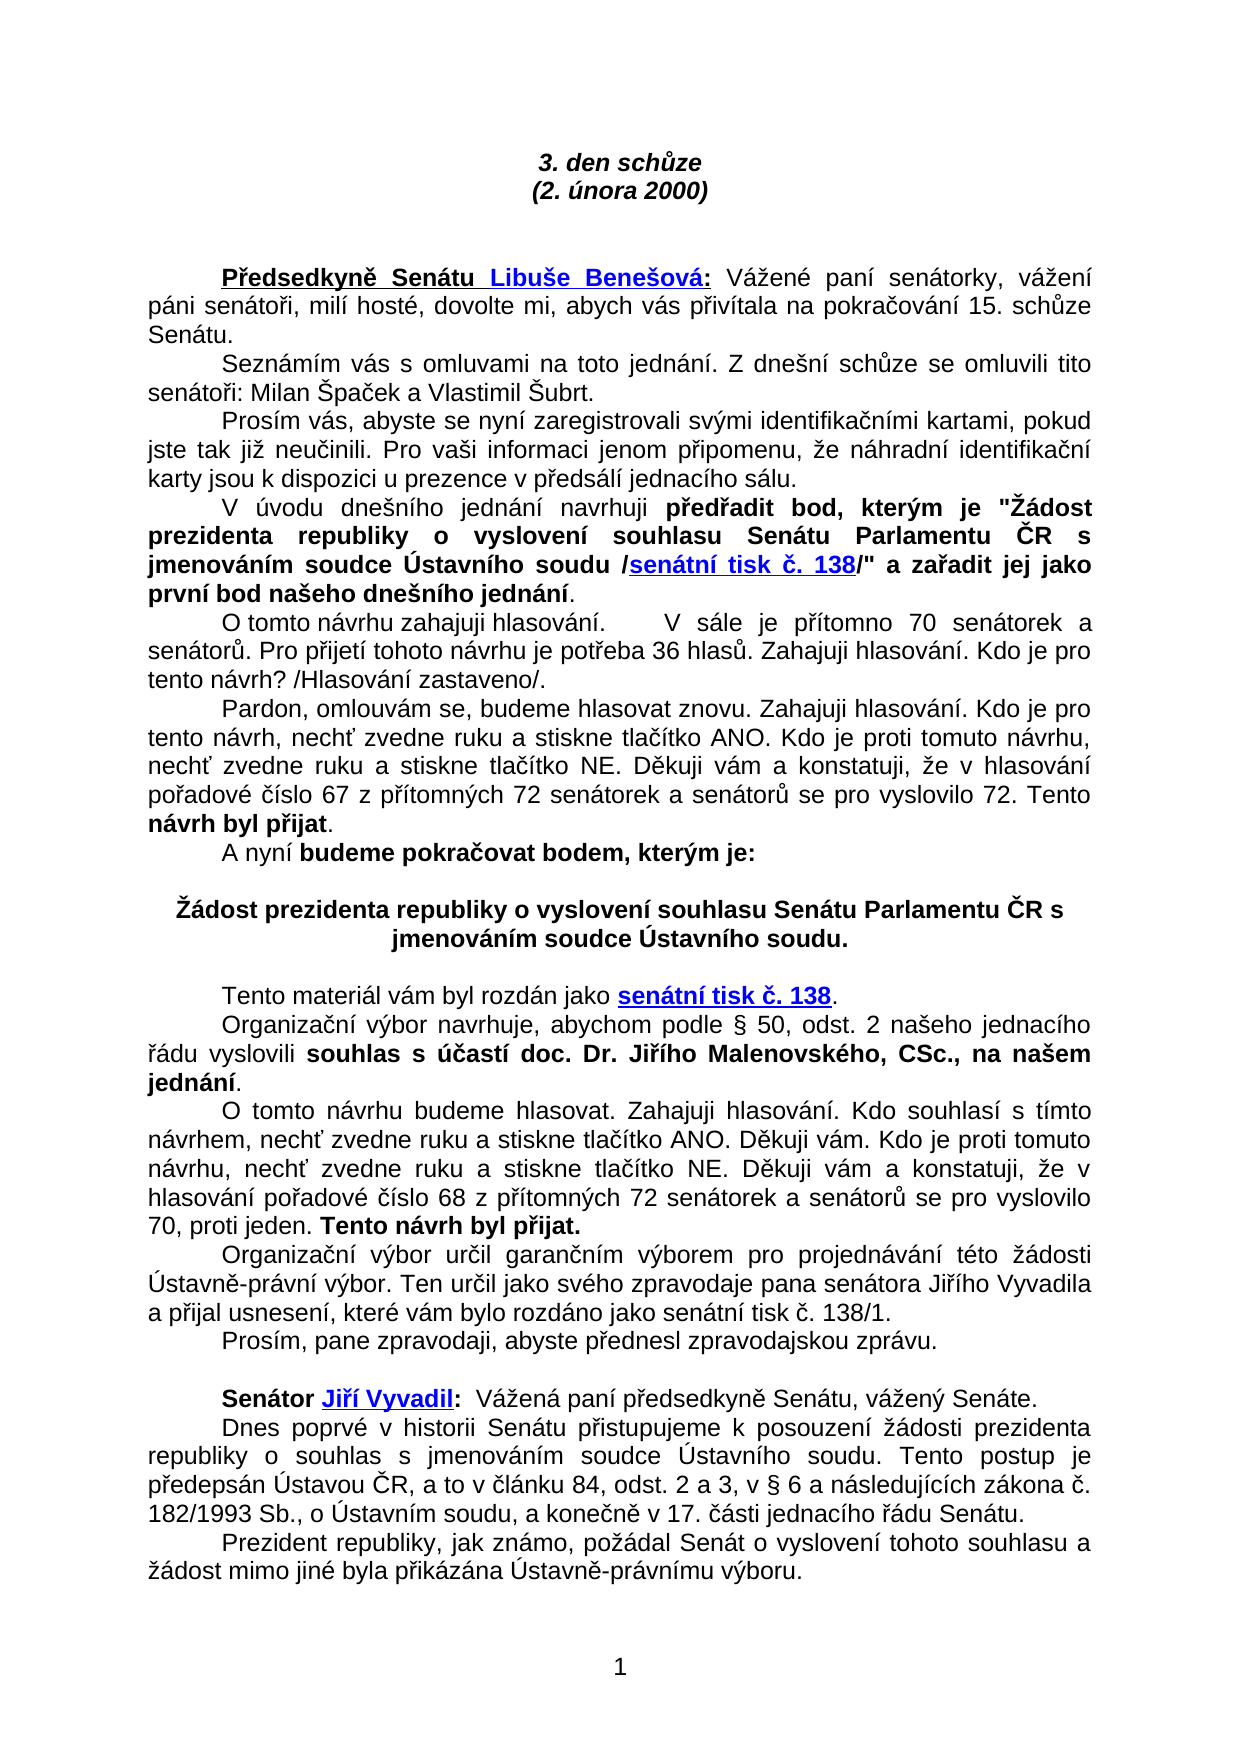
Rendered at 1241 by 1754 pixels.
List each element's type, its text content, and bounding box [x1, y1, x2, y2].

text A nyní budeme pokračovat bodem, kterým je: [148, 838, 1093, 866]
text O tomto návrhu zahajuji hlasování. V sále je přítomno 70 senátorek a senátorů. Pro přijetí tohoto návrhu je potřeba 36 hlasů. Zahajuji hlasování. Kdo je pro tento návrh? /Hlasování zastaveno/. [148, 608, 1093, 694]
text Prosím, pane zpravodaji, abyste přednesl zpravodajskou zprávu. [148, 1326, 1093, 1355]
text Prosím vás, abyste se nyní zaregistrovali svými identifikačními kartami, pokud jste tak již neučinili. Pro vaši informaci jenom připomenu, že náhradní identifikační karty jsou k dispozici u prezence v předsálí jednacího sálu. [148, 406, 1093, 493]
text Prezident republiky, jak známo, požádal Senát o vyslovení tohoto souhlasu a žádost mimo jiné byla přikázána Ústavně-právnímu výboru. [148, 1528, 1093, 1585]
text Organizační výbor určil garančním výborem pro projednávání této žádosti Ústavně-právní výbor. Ten určil jako svého zpravodaje pana senátora Jiřího Vyvadila a přijal usnesení, které vám bylo rozdáno jako senátní tisk č. 138/1. [148, 1240, 1093, 1326]
text (2. února 2000) [148, 176, 1093, 205]
text Dnes poprvé v historii Senátu přistupujeme k posouzení žádosti prezidenta republiky o souhlas s jmenováním soudce Ústavního soudu. Tento postup je předepsán Ústavou ČR, a to v článku 84, odst. 3, v § následujících zákona č. 182/1993 Sb., o Ústavním soudu, a konečně v 17. části jednacího řádu Senátu. [148, 1413, 1093, 1528]
text Senátor Jiří Vyvadil: Vážená paní předsedkyně Senátu, vážený Senáte. [148, 1384, 1093, 1413]
text O tomto návrhu budeme hlasovat. Zahajuji hlasování. Kdo souhlasí s tímto návrhem, nechť zvedne ruku a stiskne tlačítko ANO. Děkuji vám. Kdo je proti tomuto návrhu, nechť zvedne ruku a stiskne tlačítko NE. Děkuji vám a konstatuji, že v hlasování pořadové číslo 68 z přítomných 72 senátorek a senátorů se pro vyslovilo 70, proti jeden. Tento návrh byl přijat. [148, 1096, 1093, 1240]
text Předsedkyně Senátu Libuše Benešová: Vážené paní senátorky, vážení páni senátoři, milí hosté, dovolte mi, abych vás přivítala na pokračování 15. schůze Senátu. [148, 263, 1093, 349]
text V úvodu dnešního jednání navrhuji předřadit bod, kterým je "Žádost prezidenta republiky o vyslovení souhlasu Senátu Parlamentu ČR s jmenováním soudce Ústavního soudu /senátní tisk č. 138/" a zařadit jej jako první bod našeho dnešního jednání. [148, 493, 1093, 608]
text <A NAME='st138'></A>Žádost prezidenta republiky o vyslovení souhlasu Senátu Parlamentu ČR s jmenováním soudce Ústavního soudu. [148, 895, 1093, 953]
text Tento materiál vám byl rozdán jako senátní tisk č. 138. [148, 981, 1093, 1010]
text Organizační výbor navrhuje, abychom podle § 50, odst. 2 našeho jednacího řádu vyslovili souhlas s účastí doc. Dr. Jiřího Malenovského, CSc., na našem jednání. [148, 1010, 1093, 1096]
text Seznámím vás s omluvami na toto jednání. Z dnešní schůze se omluvili tito senátoři: Milan Špaček a Vlastimil Šubrt. [148, 349, 1093, 406]
text Pardon, omlouvám se, budeme hlasovat znovu. Zahajuji hlasování. Kdo je pro tento návrh, nechť zvedne ruku a stiskne tlačítko ANO. Kdo je proti tomuto návrhu, nechť zvedne ruku a stiskne tlačítko NE. Děkuji vám a konstatuji, že v hlasování pořadové číslo 67 z přítomných 72 senátorek a senátorů se pro vyslovilo 72. Tento návrh byl přijat. [148, 694, 1093, 838]
text 3. den schůze [148, 148, 1093, 176]
